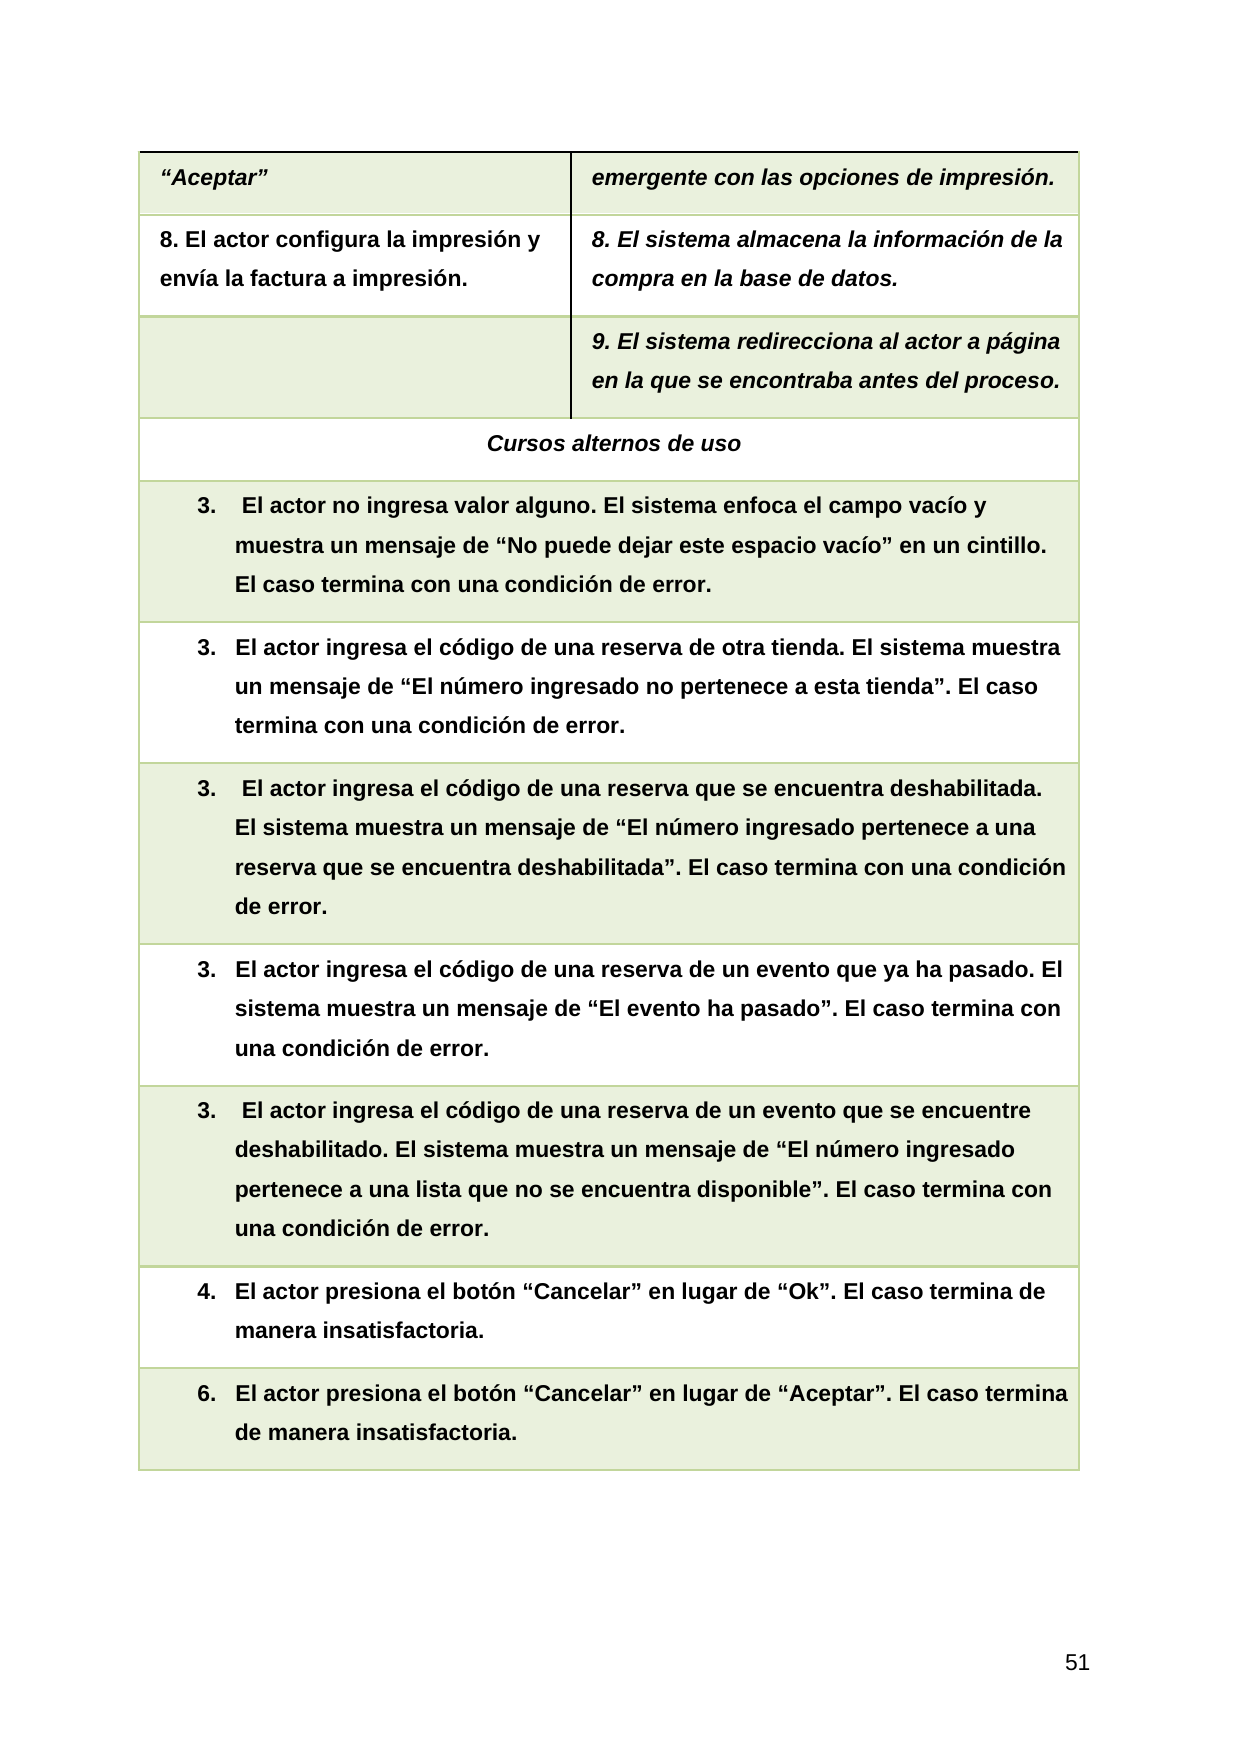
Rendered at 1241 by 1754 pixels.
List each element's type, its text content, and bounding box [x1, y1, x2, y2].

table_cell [572, 153, 1078, 213]
table_cell 3. El actor ingresa el código de una reserva de un evento que se encuentre deshabilitado. El sistema muestra un mensaje de “El número ingresado pertenece a una lista que no se encuentra disponible”. El caso termina con una condición de error. [140, 1087, 1078, 1265]
table_cell 3. El actor no ingresa valor alguno. El sistema enfoca el campo vacío y muestra un mensaje de “No puede dejar este espacio vacío” en un cintillo. El caso termina con una condición de error. [140, 482, 1078, 621]
table_cell [140, 318, 570, 417]
table_cell 6. El actor presiona el botón “Cancelar” en lugar de “Aceptar”. El caso termina de manera insatisfactoria. [140, 1369, 1078, 1469]
table_cell 9. El sistema redirecciona al actor a página en la que se encontraba antes del proceso. [572, 318, 1078, 417]
table_cell 3. El actor ingresa el código de una reserva de otra tienda. El sistema muestra un mensaje de “El número ingresado no pertenece a esta tienda”. El caso termina con una condición de error. [140, 623, 1078, 762]
table_cell 8. El actor configura la impresión y envía la factura a impresión. [140, 216, 570, 315]
table_cell 8. El sistema almacena la información de la compra en la base de datos. [572, 216, 1078, 315]
table_cell 3. El actor ingresa el código de una reserva de un evento que ya ha pasado. El sistema muestra un mensaje de “El evento ha pasado”. El caso termina con una condición de error. [140, 945, 1078, 1084]
table_cell Cursos alternos de uso [140, 419, 1078, 479]
table_cell 3. El actor ingresa el código de una reserva que se encuentra deshabilitada. El sistema muestra un mensaje de “El número ingresado pertenece a una reserva que se encuentra deshabilitada”. El caso termina con una condición de error. [140, 764, 1078, 943]
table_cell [140, 153, 570, 213]
table_cell 4. El actor presiona el botón “Cancelar” en lugar de “Ok”. El caso termina de manera insatisfactoria. [140, 1268, 1078, 1367]
